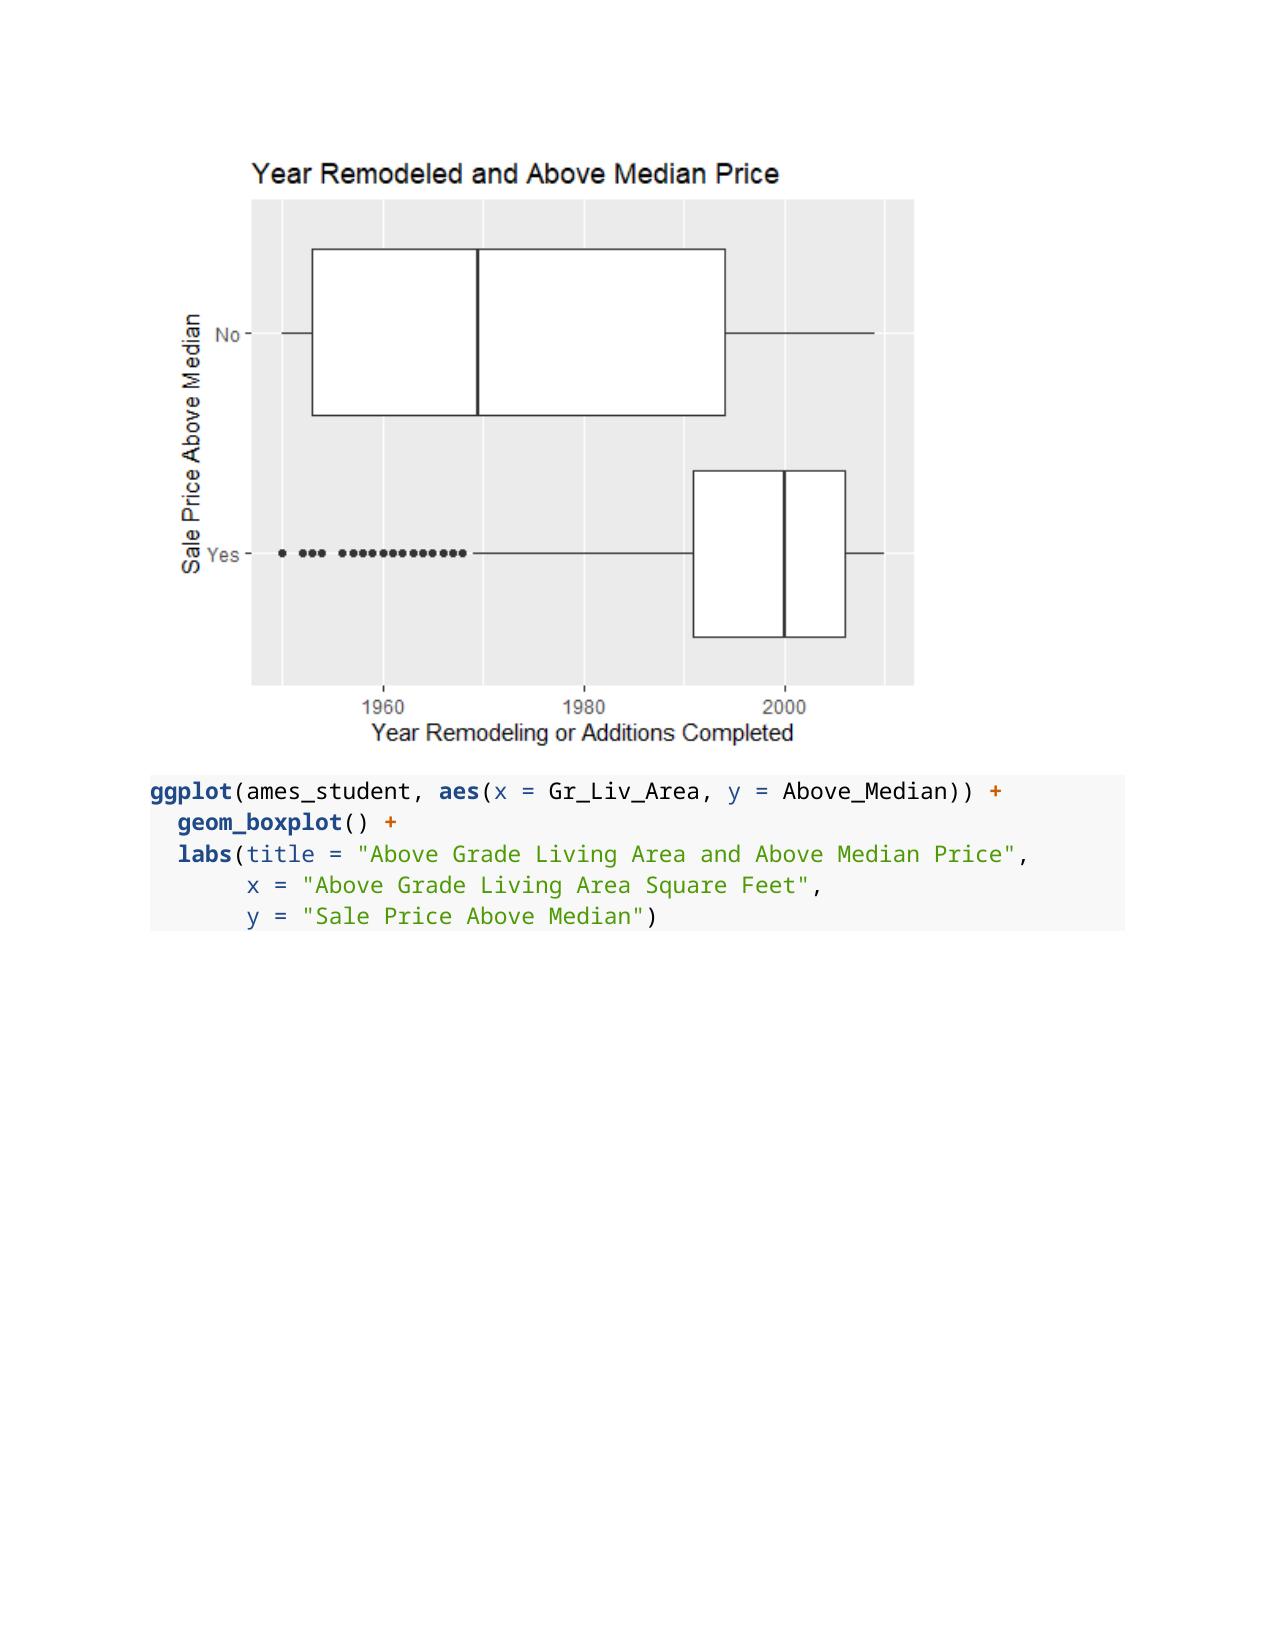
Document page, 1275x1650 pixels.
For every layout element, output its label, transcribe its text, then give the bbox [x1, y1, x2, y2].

text ggplot(ames_student, aes(x = Gr_Liv_Area, y = Above_Median)) + geom_boxplot() + labs(title = "Above Grade Living Area and Above Median Price", x = "Above Grade Living Area Square Feet", y = "Sale Price Above Median") [397, 775, 1125, 931]
picture [168, 150, 927, 757]
